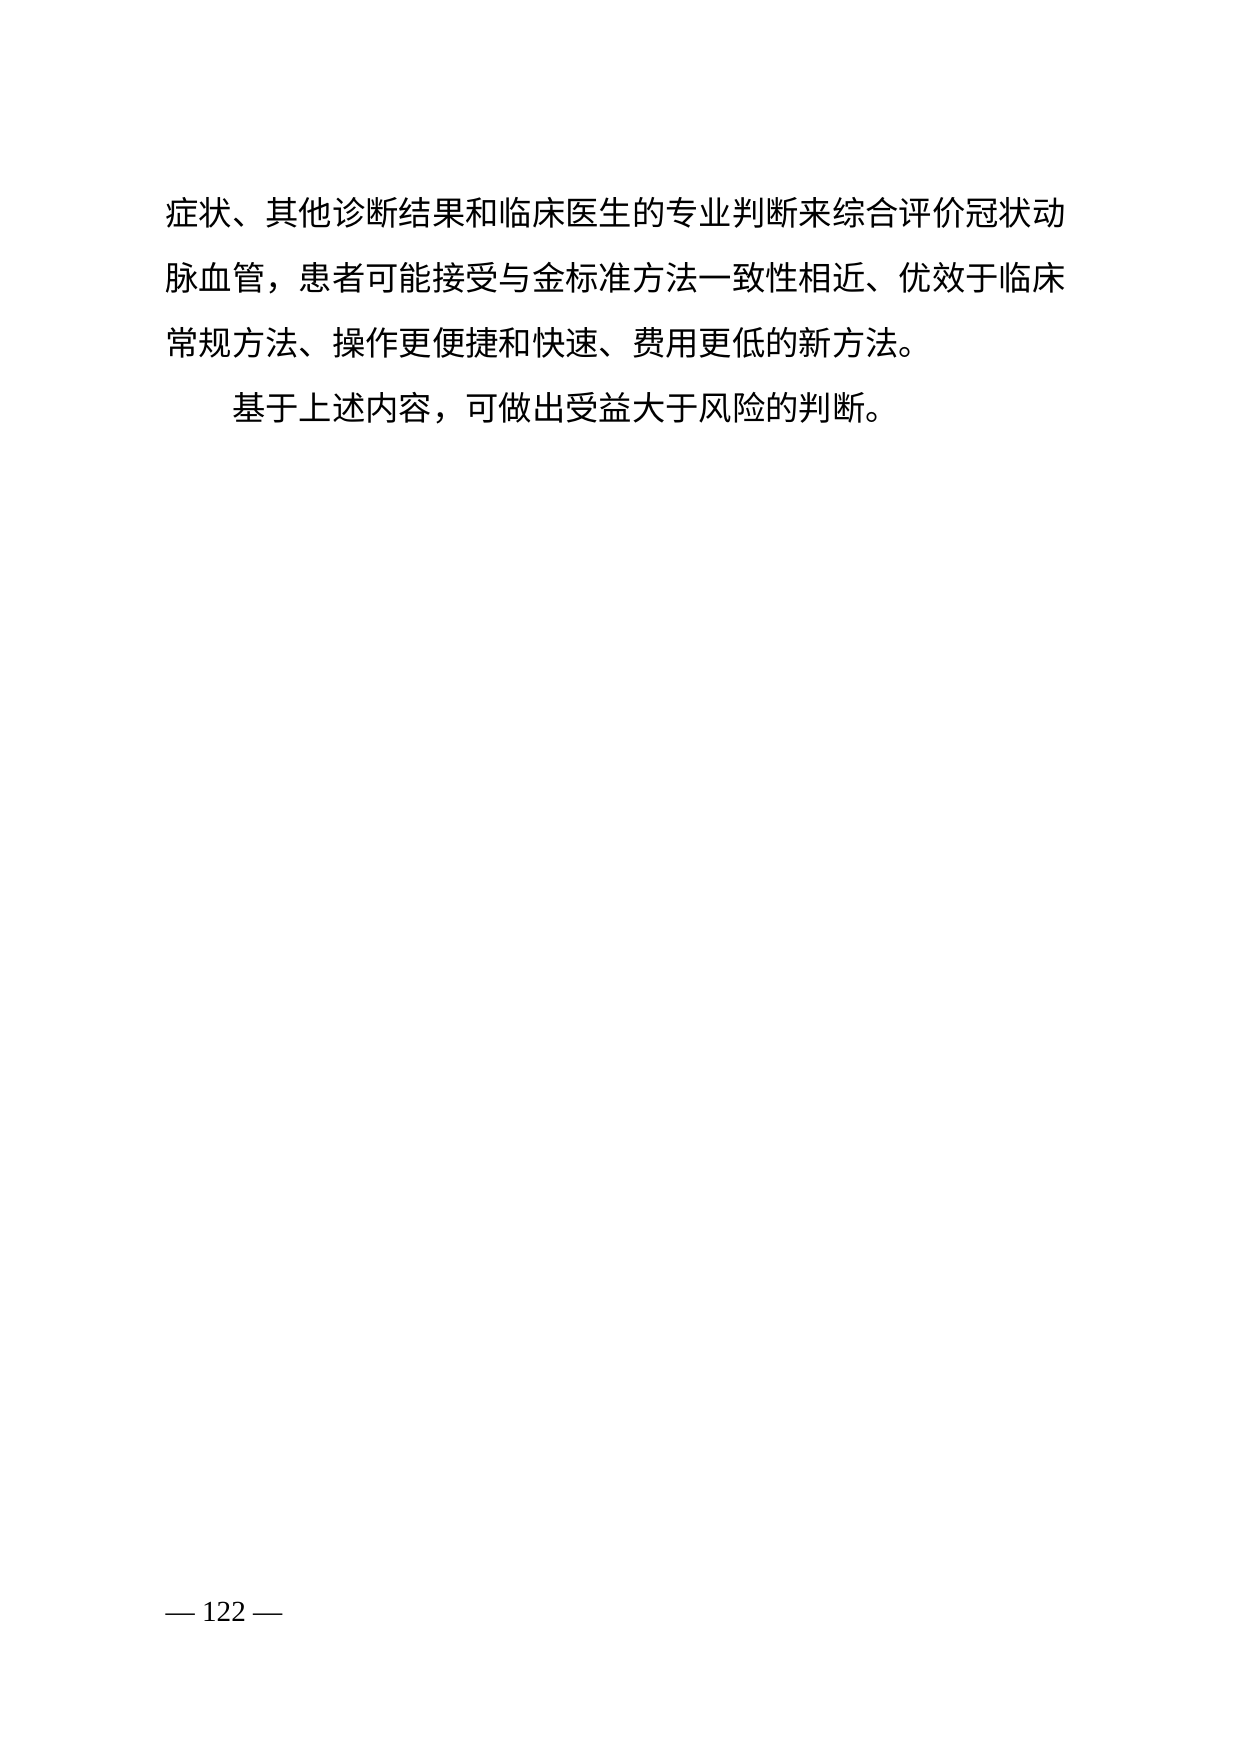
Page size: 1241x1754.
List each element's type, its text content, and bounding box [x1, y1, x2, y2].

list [165, 178, 1075, 373]
list 基于上述内容，可做出受益大于风险的判断。 [165, 373, 1075, 438]
